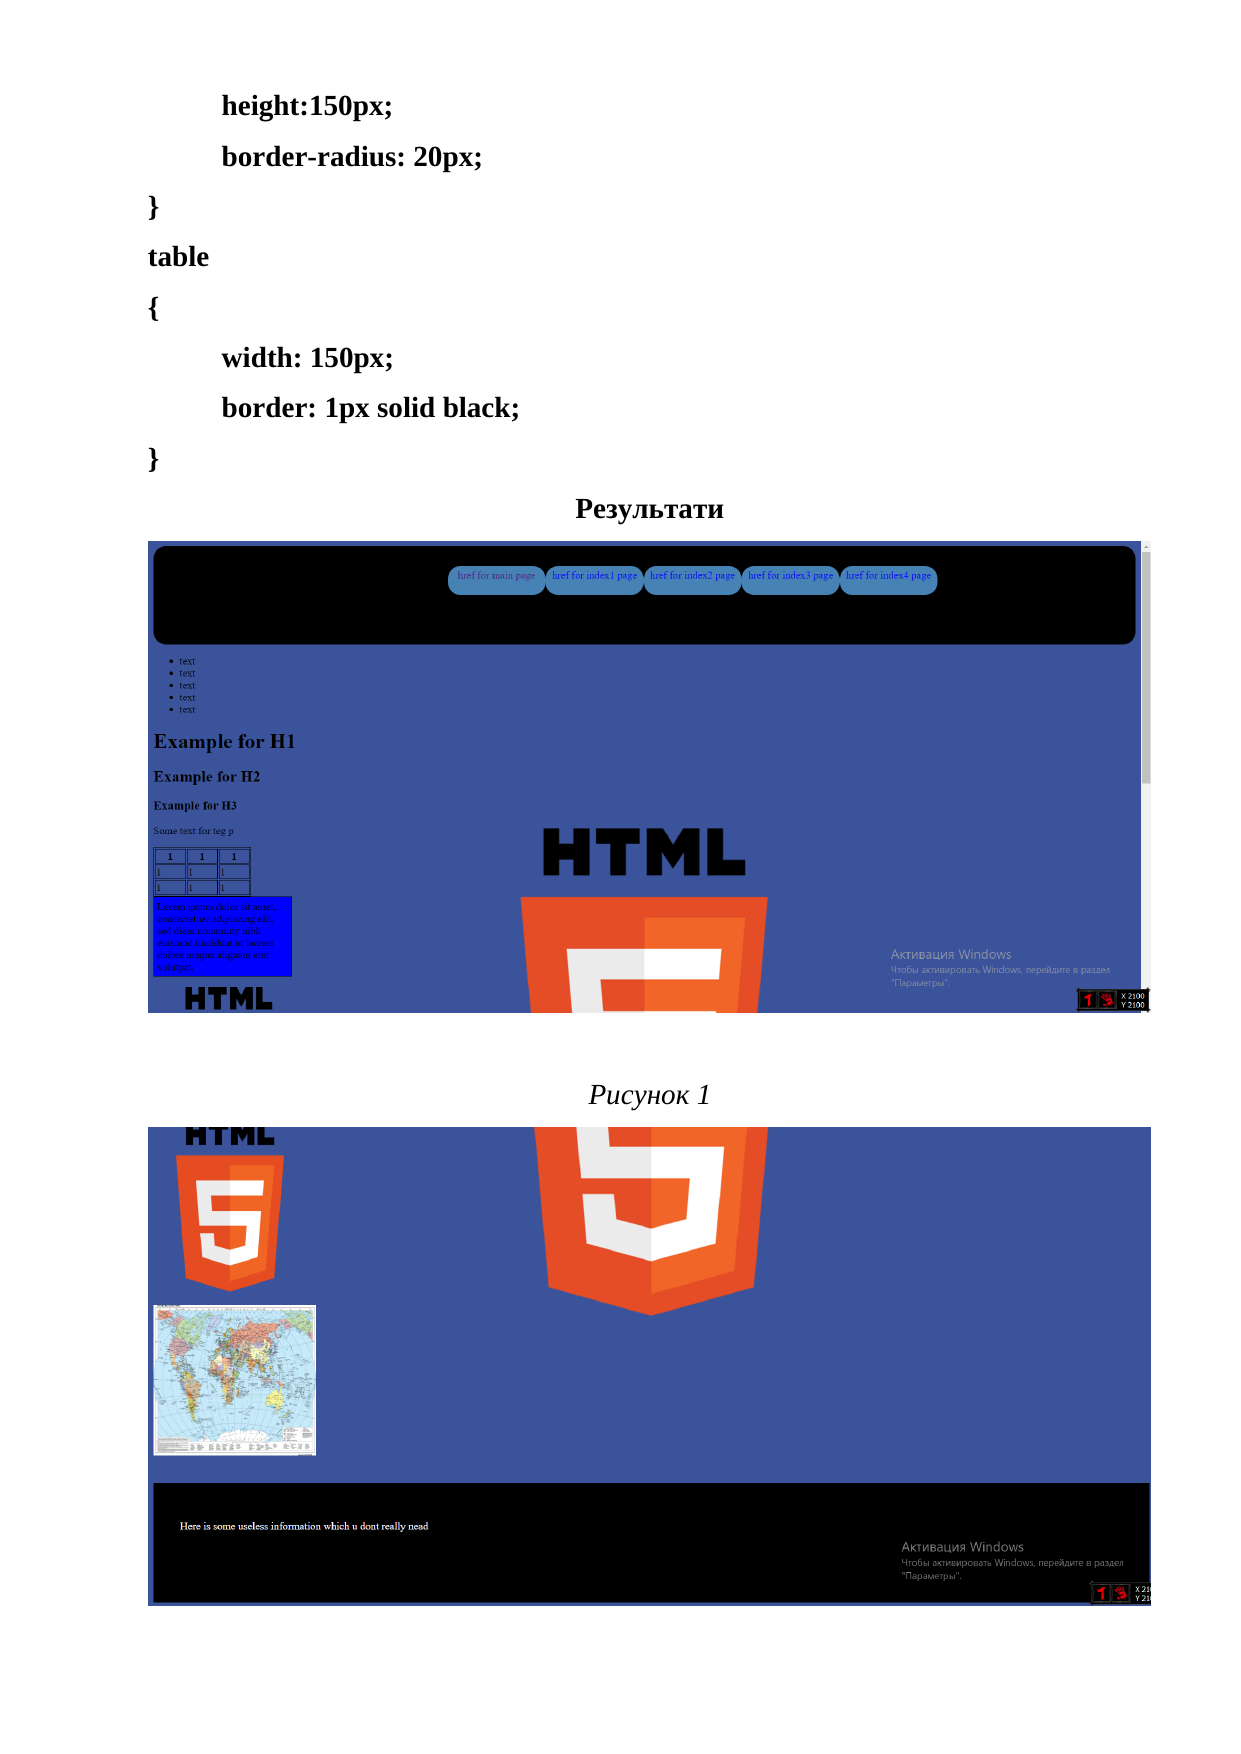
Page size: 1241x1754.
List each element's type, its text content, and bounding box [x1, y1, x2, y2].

text Результати [148, 491, 1152, 524]
text height:150px; [148, 88, 1152, 122]
text Рисунок 1 [148, 1077, 1152, 1111]
text width: 150px; [148, 340, 1152, 374]
text } [148, 189, 1152, 223]
text table [148, 239, 1152, 273]
picture [148, 1127, 1151, 1606]
text { [148, 290, 1152, 323]
text border-radius: 20px; [148, 139, 1152, 172]
text border: 1px solid black; [148, 390, 1152, 424]
text } [148, 441, 1152, 474]
picture [148, 541, 1151, 1013]
